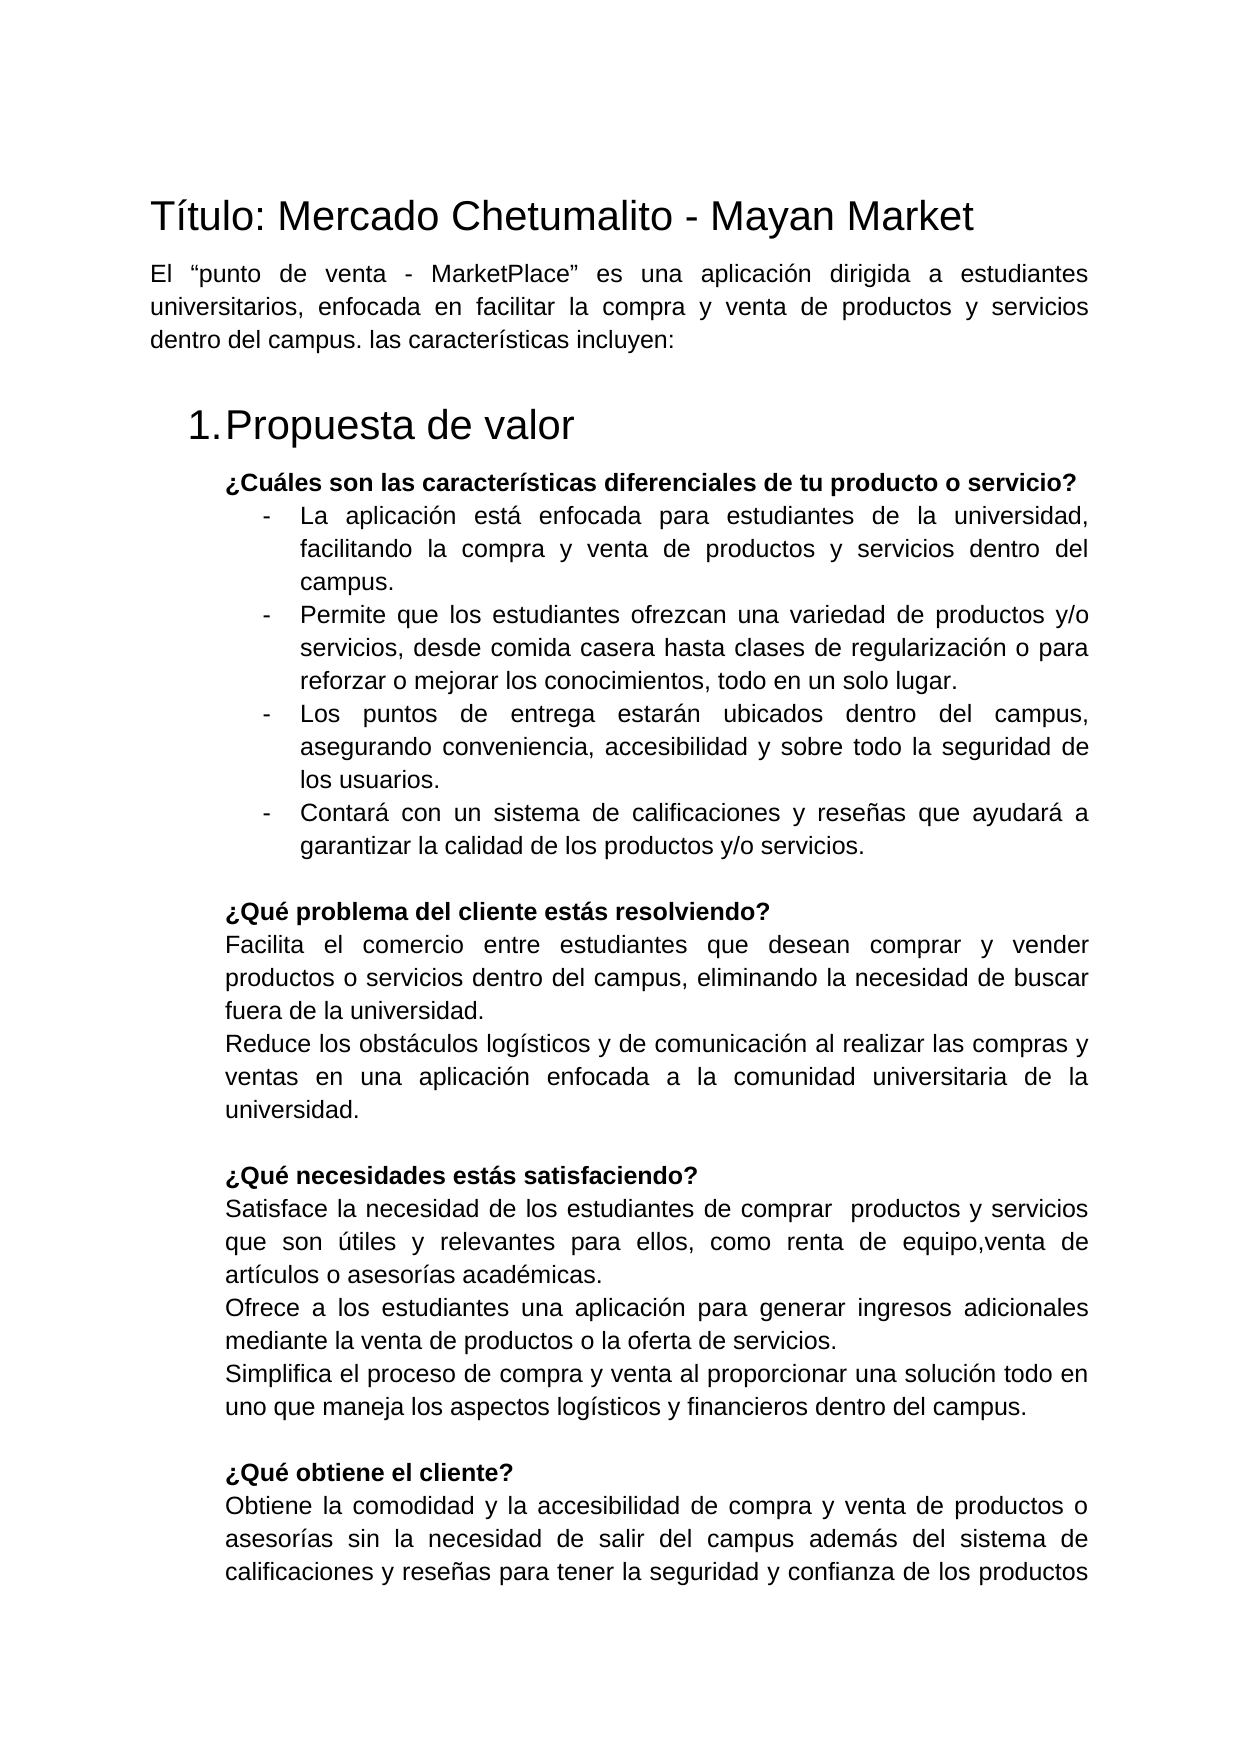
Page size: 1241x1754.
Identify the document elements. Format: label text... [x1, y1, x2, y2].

text Reduce los obstáculos logísticos y de comunicación al realizar las compras y ventas en una aplicación enfocada a la comunidad universitaria de la universidad. [225, 1029, 1090, 1124]
subtitle Propuesta de valor [187, 400, 1090, 448]
list Contará con un sistema de calificaciones y reseñas que ayudará a garantizar la calidad de los productos y/o servicios. [262, 798, 1090, 859]
list La aplicación está enfocada para estudiantes de la universidad, facilitando la compra y venta de productos y servicios dentro del campus. [262, 501, 1090, 595]
text ¿Qué problema del cliente estás resolviendo? [225, 897, 1090, 926]
text ¿Cuáles son las características diferenciales de tu producto o servicio? [225, 468, 1090, 496]
list Permite que los estudiantes ofrezcan una variedad de productos y/o servicios, desde comida casera hasta clases de regularización o para reforzar o mejorar los conocimientos, todo en un solo lugar. [262, 600, 1090, 694]
text Satisface la necesidad de los estudiantes de comprar productos y servicios que son útiles y relevantes para ellos, como renta de equipo,venta de artículos o asesorías académicas. [225, 1194, 1090, 1289]
list Los puntos de entrega estarán ubicados dentro del campus, asegurando conveniencia, accesibilidad y sobre todo la seguridad de los usuarios. [262, 699, 1090, 793]
text Facilita el comercio entre estudiantes que desean comprar y vender productos o servicios dentro del campus, eliminando la necesidad de buscar fuera de la universidad. [225, 930, 1090, 1025]
text ¿Qué necesidades estás satisfaciendo? [225, 1161, 1090, 1190]
subtitle Título: Mercado Chetumalito - Mayan Market [150, 192, 1090, 239]
text Simplifica el proceso de compra y venta al proporcionar una solución todo en uno que maneja los aspectos logísticos y financieros dentro del campus. [225, 1359, 1090, 1421]
text ¿Qué obtiene el cliente? [225, 1458, 1090, 1487]
text El “punto de venta - MarketPlace” es una aplicación dirigida a estudiantes universitarios, enfocada en facilitar la compra y venta de productos y servicios dentro del campus. las características incluyen: [150, 259, 1090, 354]
text Ofrece a los estudiantes una aplicación para generar ingresos adicionales mediante la venta de productos o la oferta de servicios. [225, 1293, 1090, 1355]
